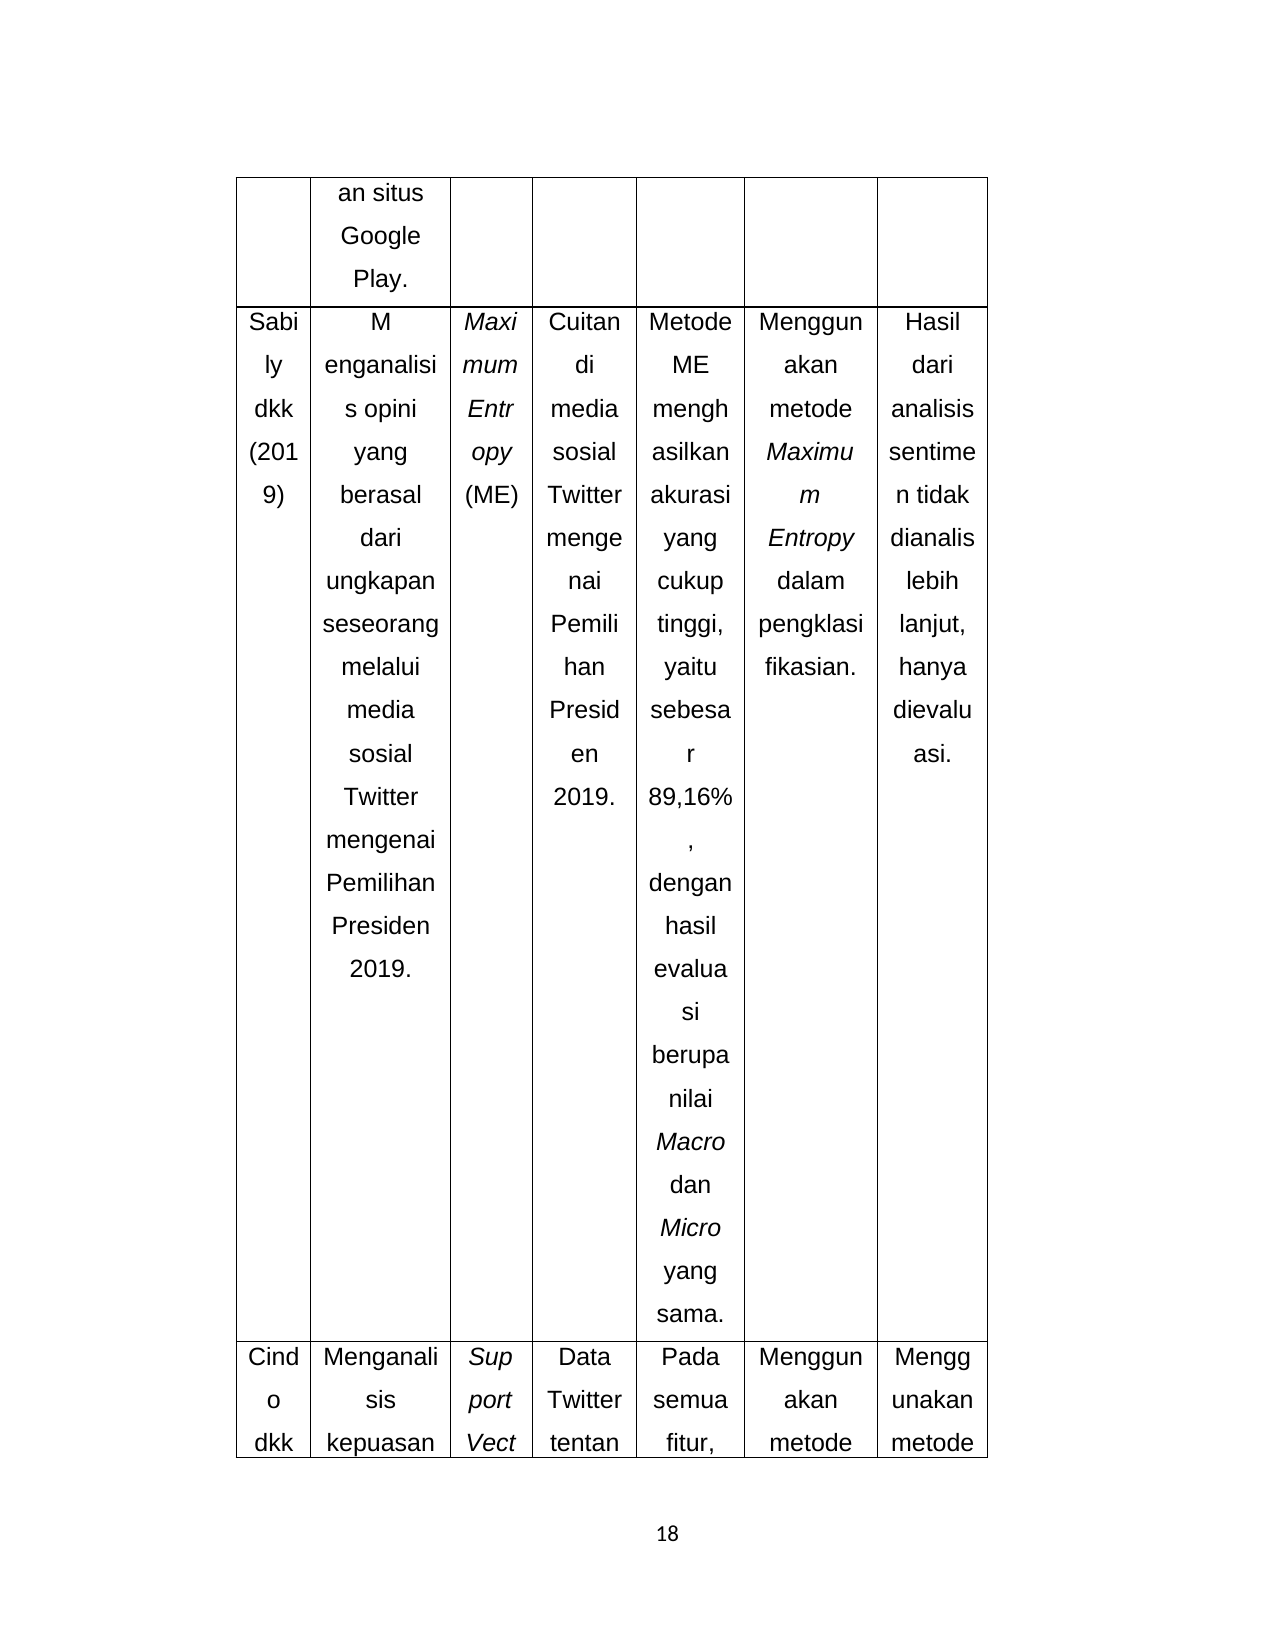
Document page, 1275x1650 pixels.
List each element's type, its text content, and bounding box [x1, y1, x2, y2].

table_cell Sabily dkk (2019) [237, 308, 310, 1341]
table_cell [878, 1342, 987, 1457]
table_cell Metode ME menghasilkan akurasi yang cukup tinggi, yaitu sebesar 89,16%, dengan hasil evaluasi berupa nilai Macro dan Micro yang sama. [637, 308, 744, 1341]
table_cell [237, 178, 310, 306]
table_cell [637, 178, 744, 306]
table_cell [533, 1342, 636, 1457]
table_cell Cindo dkk (2019) [237, 1342, 310, 1457]
table_cell Cuitan di media sosial Twitter mengenai Pemilihan Presiden 2019. [533, 308, 636, 1341]
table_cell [311, 178, 450, 306]
table_cell Menggunakan metode Maximum Entropy dalam pengklasifikasian. [745, 308, 877, 1341]
table_cell Maximum Entropy (ME) [451, 308, 532, 1341]
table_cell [878, 178, 987, 306]
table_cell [745, 1342, 877, 1457]
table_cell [451, 178, 532, 306]
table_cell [637, 1342, 744, 1457]
table_cell Hasil dari analisis sentimen tidak dianalis lebih lanjut, hanya dievaluasi. [878, 308, 987, 1341]
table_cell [311, 1342, 450, 1457]
table_cell Menganalisis opini yang berasal dari ungkapan seseorang melalui media sosial Twitter mengenai Pemilihan Presiden 2019. [311, 308, 450, 1341]
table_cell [451, 1342, 532, 1457]
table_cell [745, 178, 877, 306]
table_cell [533, 178, 636, 306]
